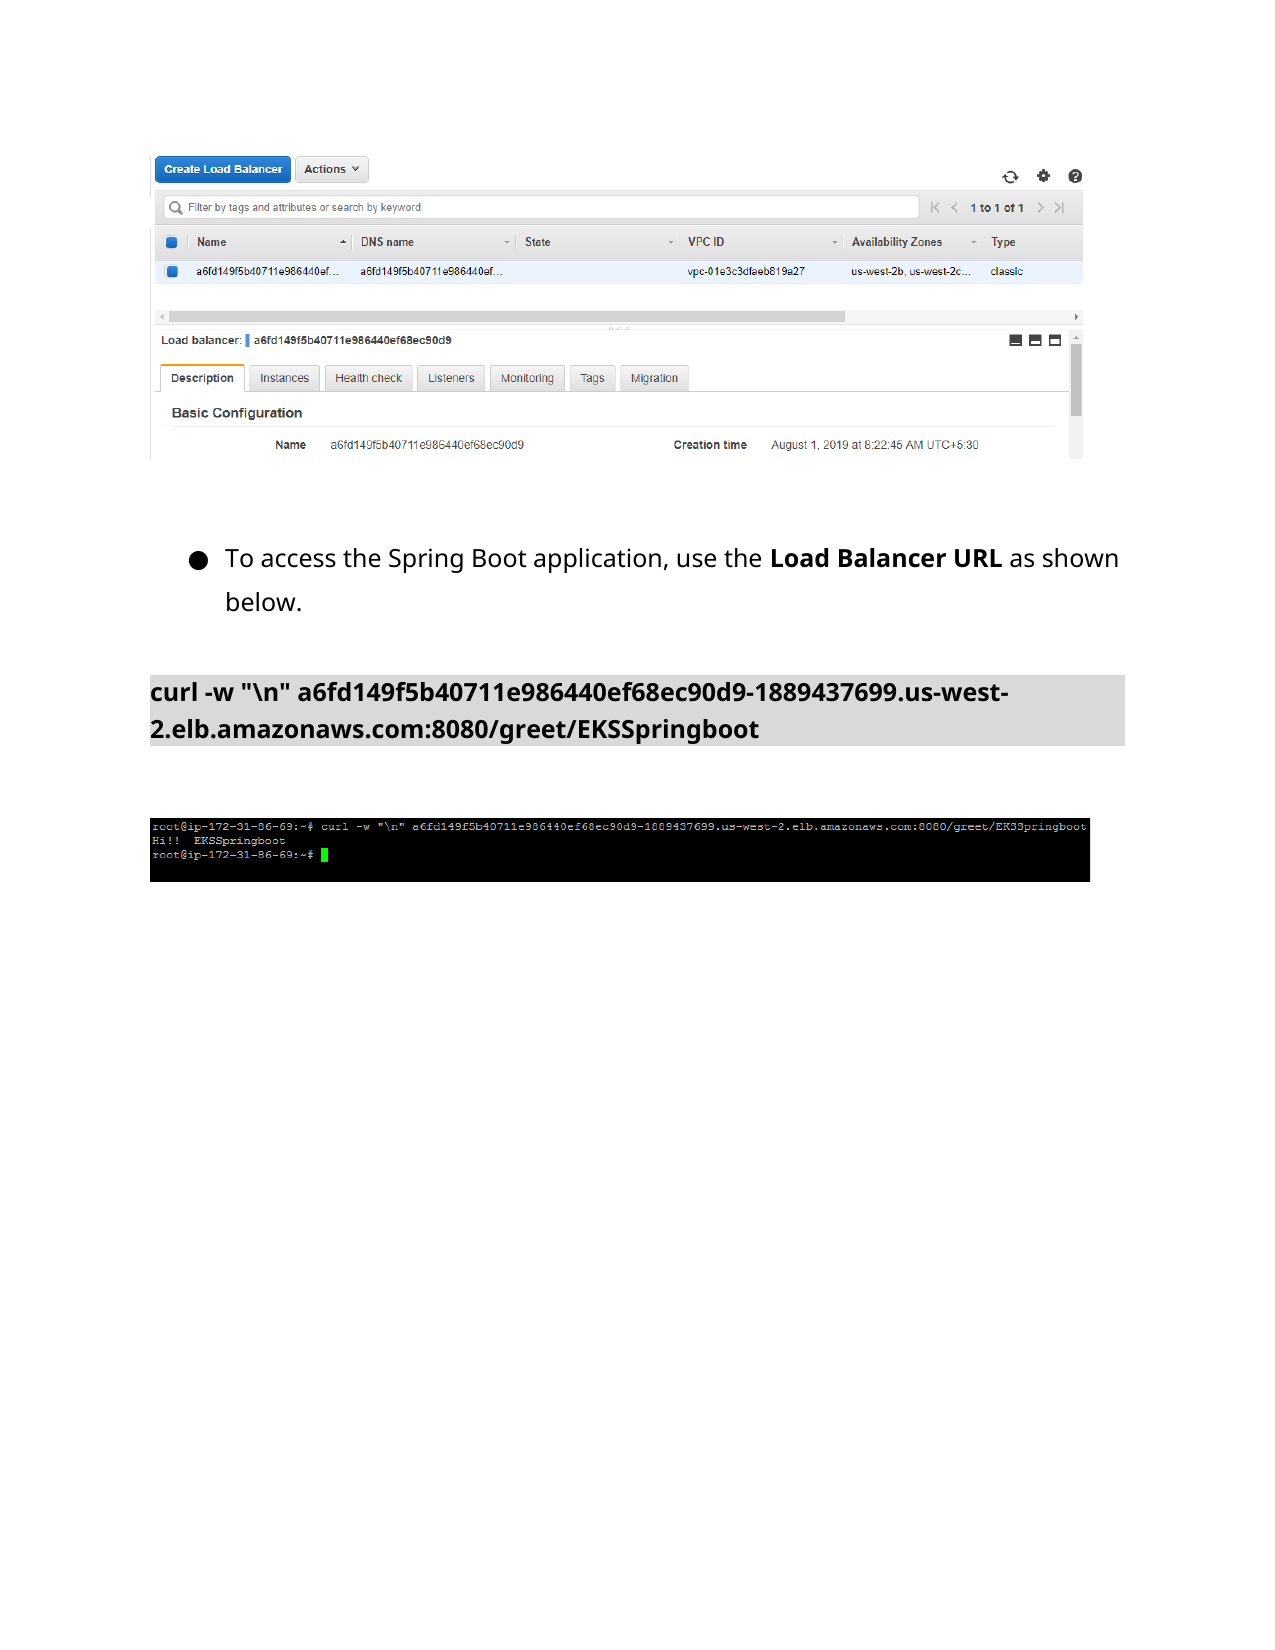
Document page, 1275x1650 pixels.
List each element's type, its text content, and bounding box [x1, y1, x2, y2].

list To access the Spring Boot application, use the Load Balancer URL as shown below. [187, 531, 1125, 619]
text curl -w "\n" a6fd149f5b40711e986440ef68ec90d9-1889437699.us-west-2.elb.amazonaws.com:8080/greet/EKSSpringboot [150, 675, 1125, 746]
picture [150, 150, 1091, 459]
picture [150, 818, 1091, 882]
